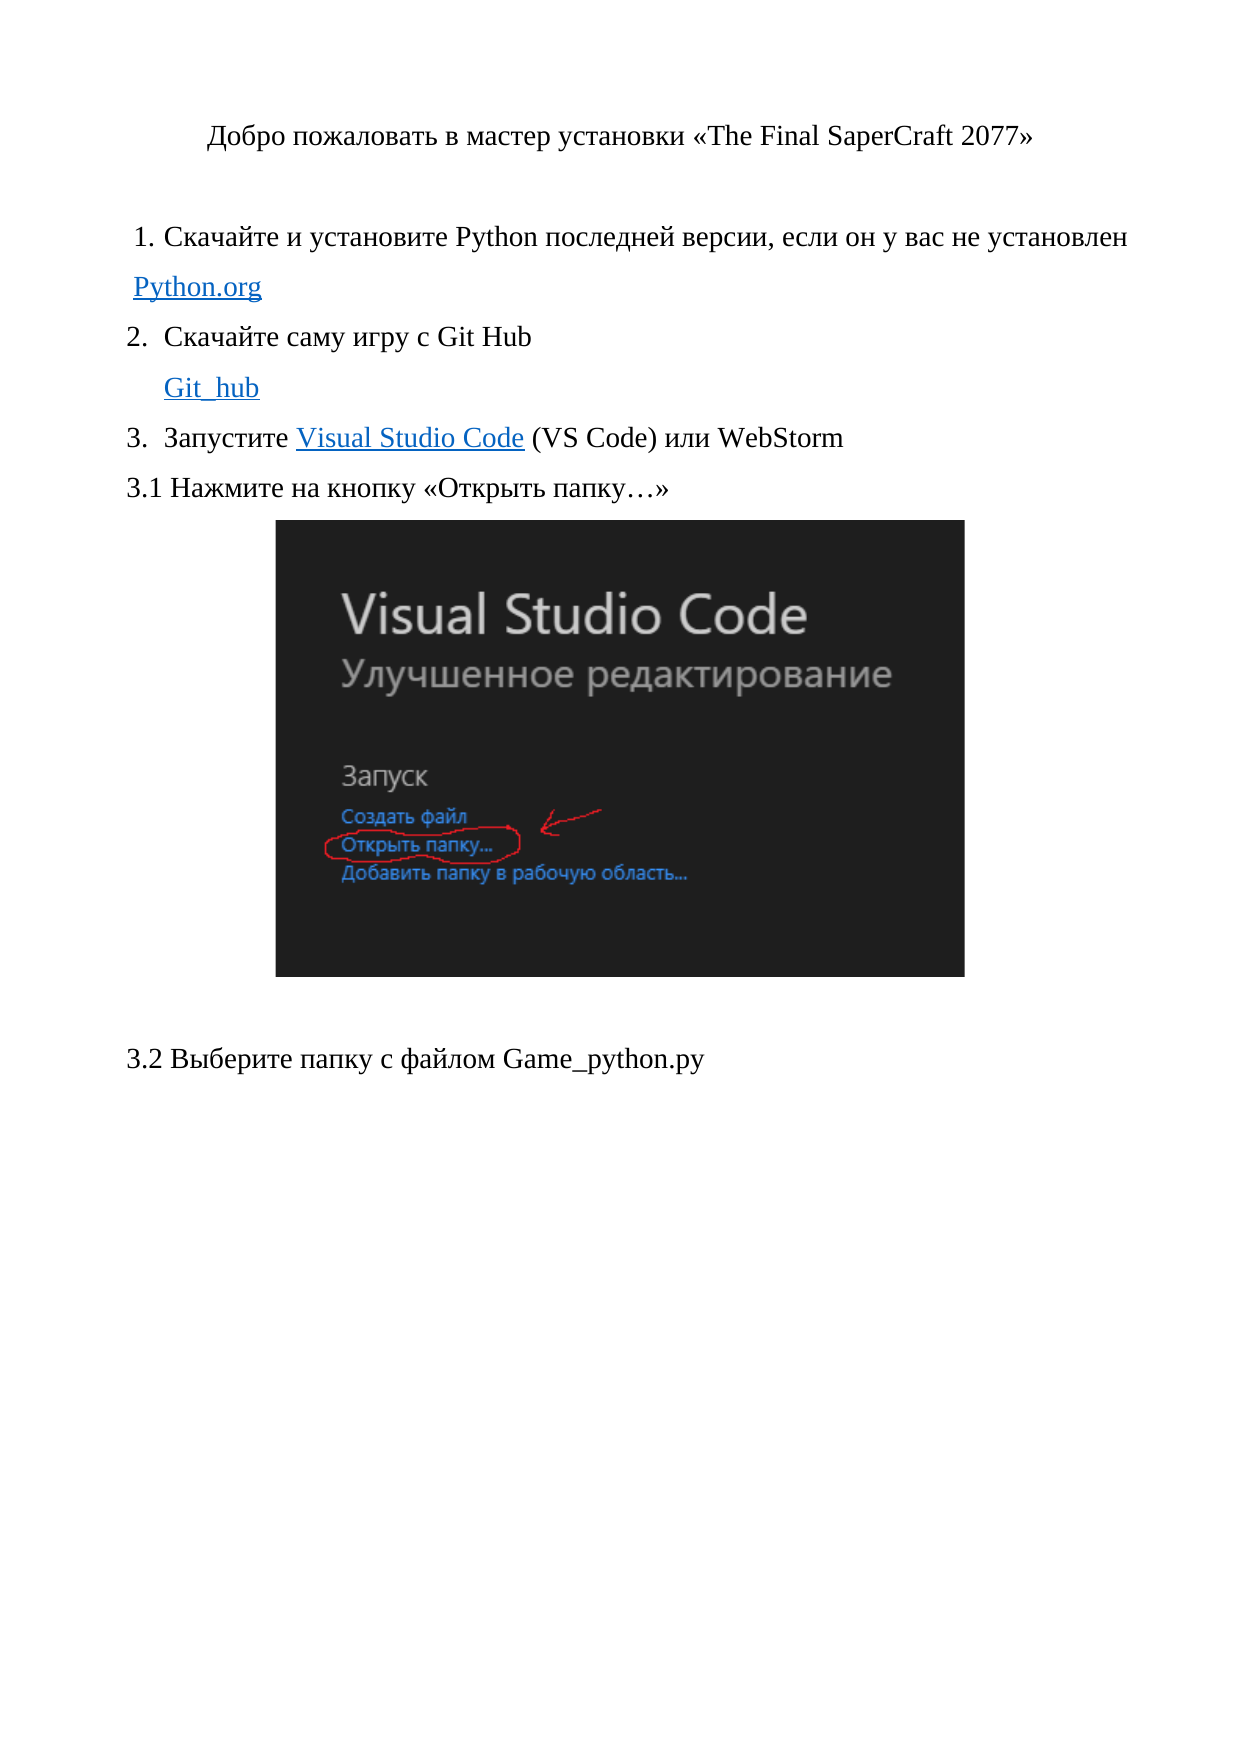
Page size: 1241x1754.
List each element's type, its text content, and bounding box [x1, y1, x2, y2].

list Скачайте и установите Python последней версии, если он у вас не установлен [89, 219, 1152, 252]
list Запустите Visual Studio Code (VS Code) или WebStorm [126, 420, 1152, 453]
list Git_hub [164, 370, 1152, 403]
text 3.1 Нажмите на кнопку «Открыть папку…» [126, 470, 1152, 504]
text Добро пожаловать в мастер установки «The Final SaperCraft 2077» [89, 118, 1152, 152]
list Скачайте саму игру с Git Hub [126, 319, 1152, 353]
picture [275, 520, 965, 977]
list Выберите папку c файлом Game_python.py [126, 1041, 1152, 1075]
list Python.org [133, 269, 1152, 303]
